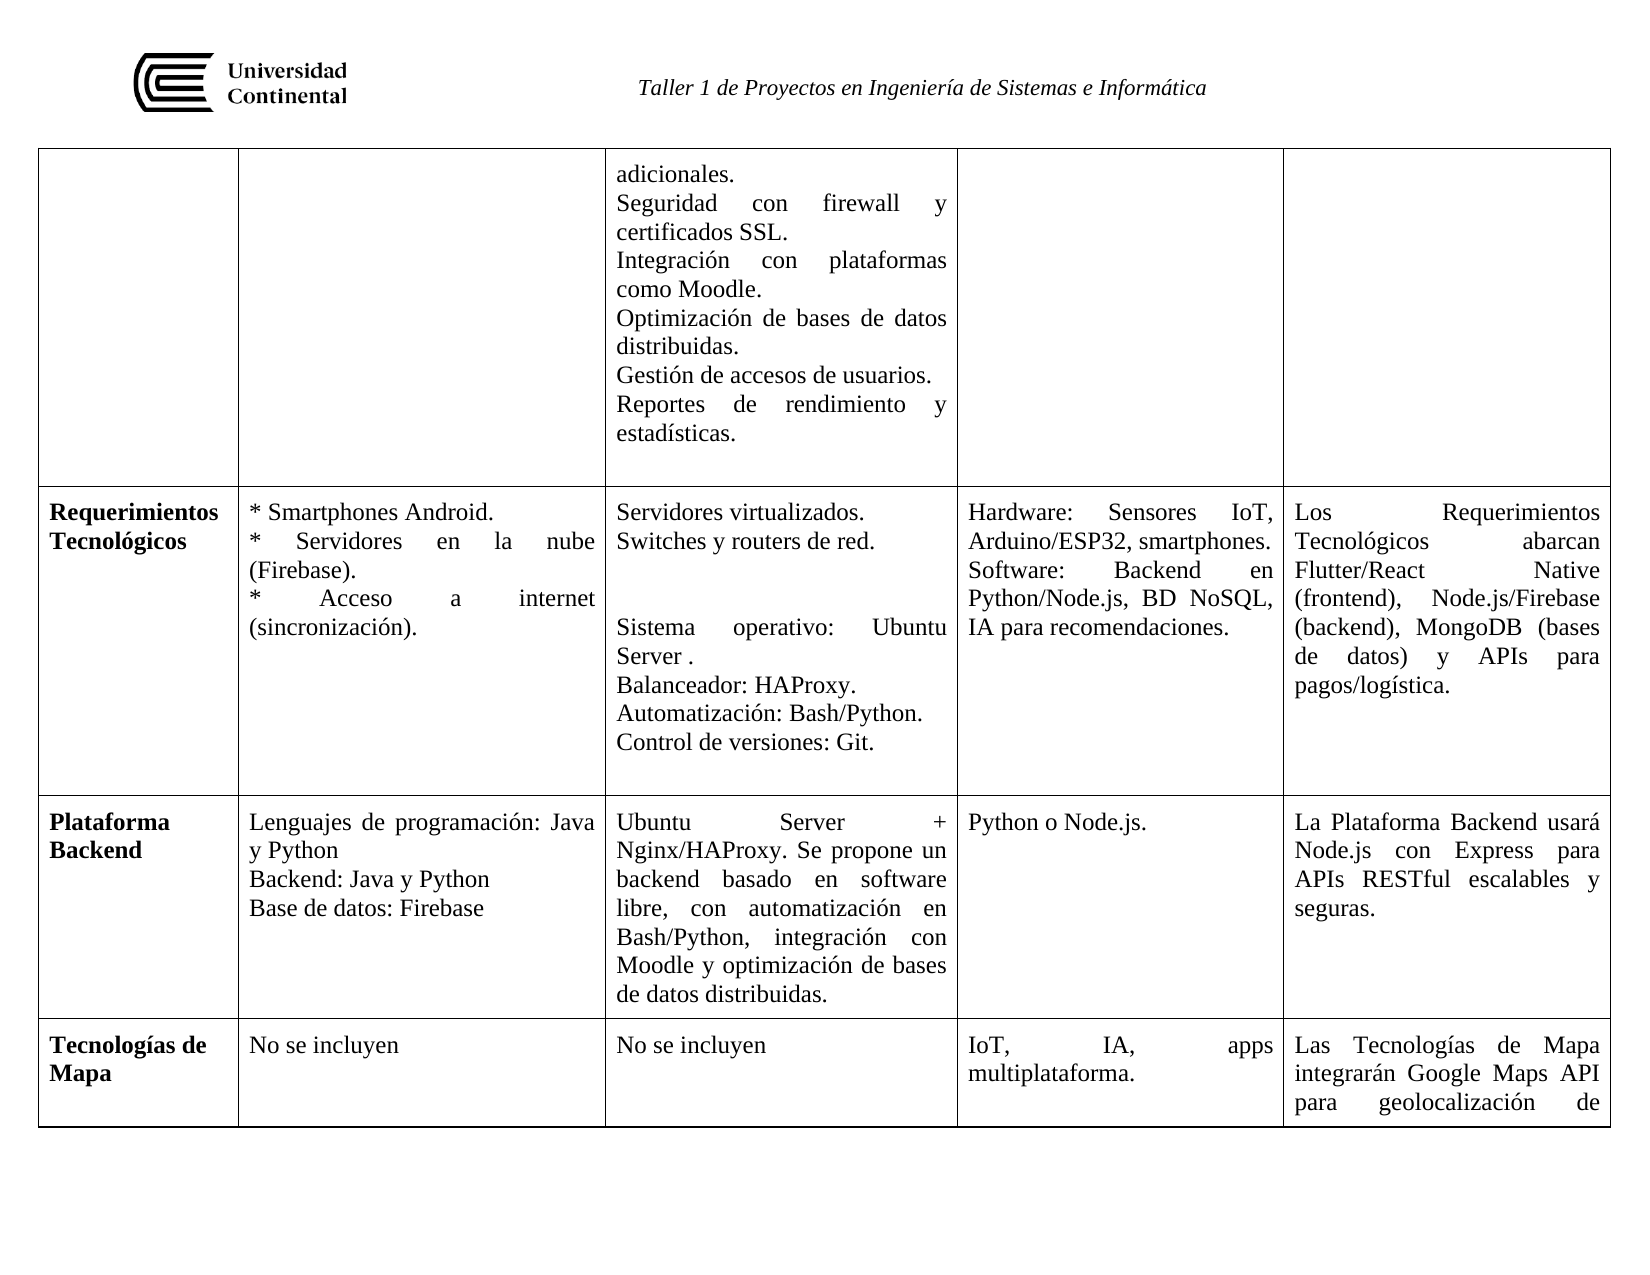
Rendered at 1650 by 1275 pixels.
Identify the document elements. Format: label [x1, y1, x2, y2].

picture [133, 53, 347, 112]
